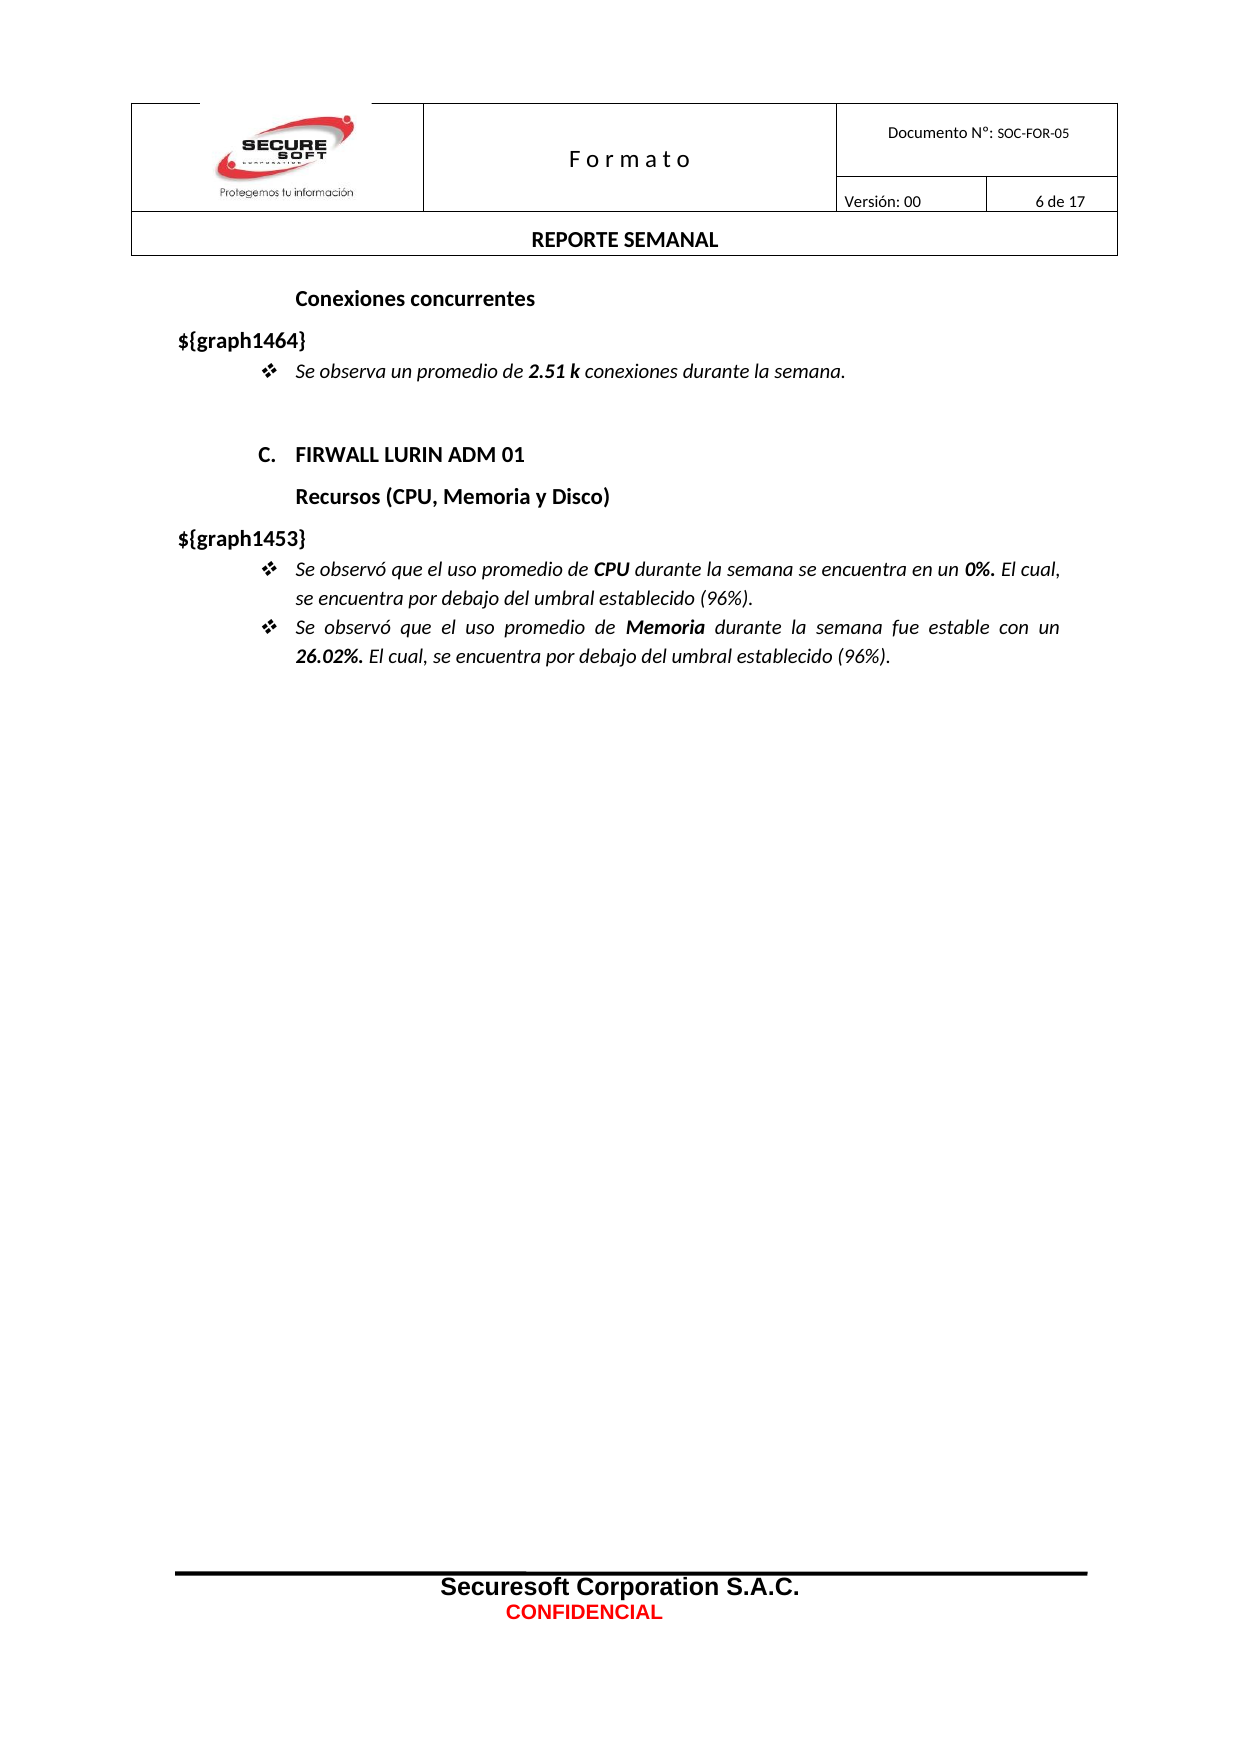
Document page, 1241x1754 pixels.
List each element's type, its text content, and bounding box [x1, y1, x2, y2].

picture [200, 103, 372, 207]
list Se observa un promedio de 2.51 k conexiones durante la semana. [258, 358, 1063, 384]
text Recursos (CPU, Memoria y Disco) [295, 482, 1063, 510]
text Conexiones concurrentes [295, 284, 1063, 312]
list FIRWALL LURIN ADM 01 [258, 440, 1063, 468]
text ${graph1464} [177, 326, 1063, 354]
text ${graph1453} [177, 524, 1063, 552]
list Se observó que el uso promedio de Memoria durante la semana fue estable con un 26.02%. El cual, se encuentra por debajo del umbral establecido (96%). [258, 614, 1063, 669]
list Se observó que el uso promedio de CPU durante la semana se encuentra en un 0%. El cual, se encuentra por debajo del umbral establecido (96%). [258, 556, 1063, 611]
